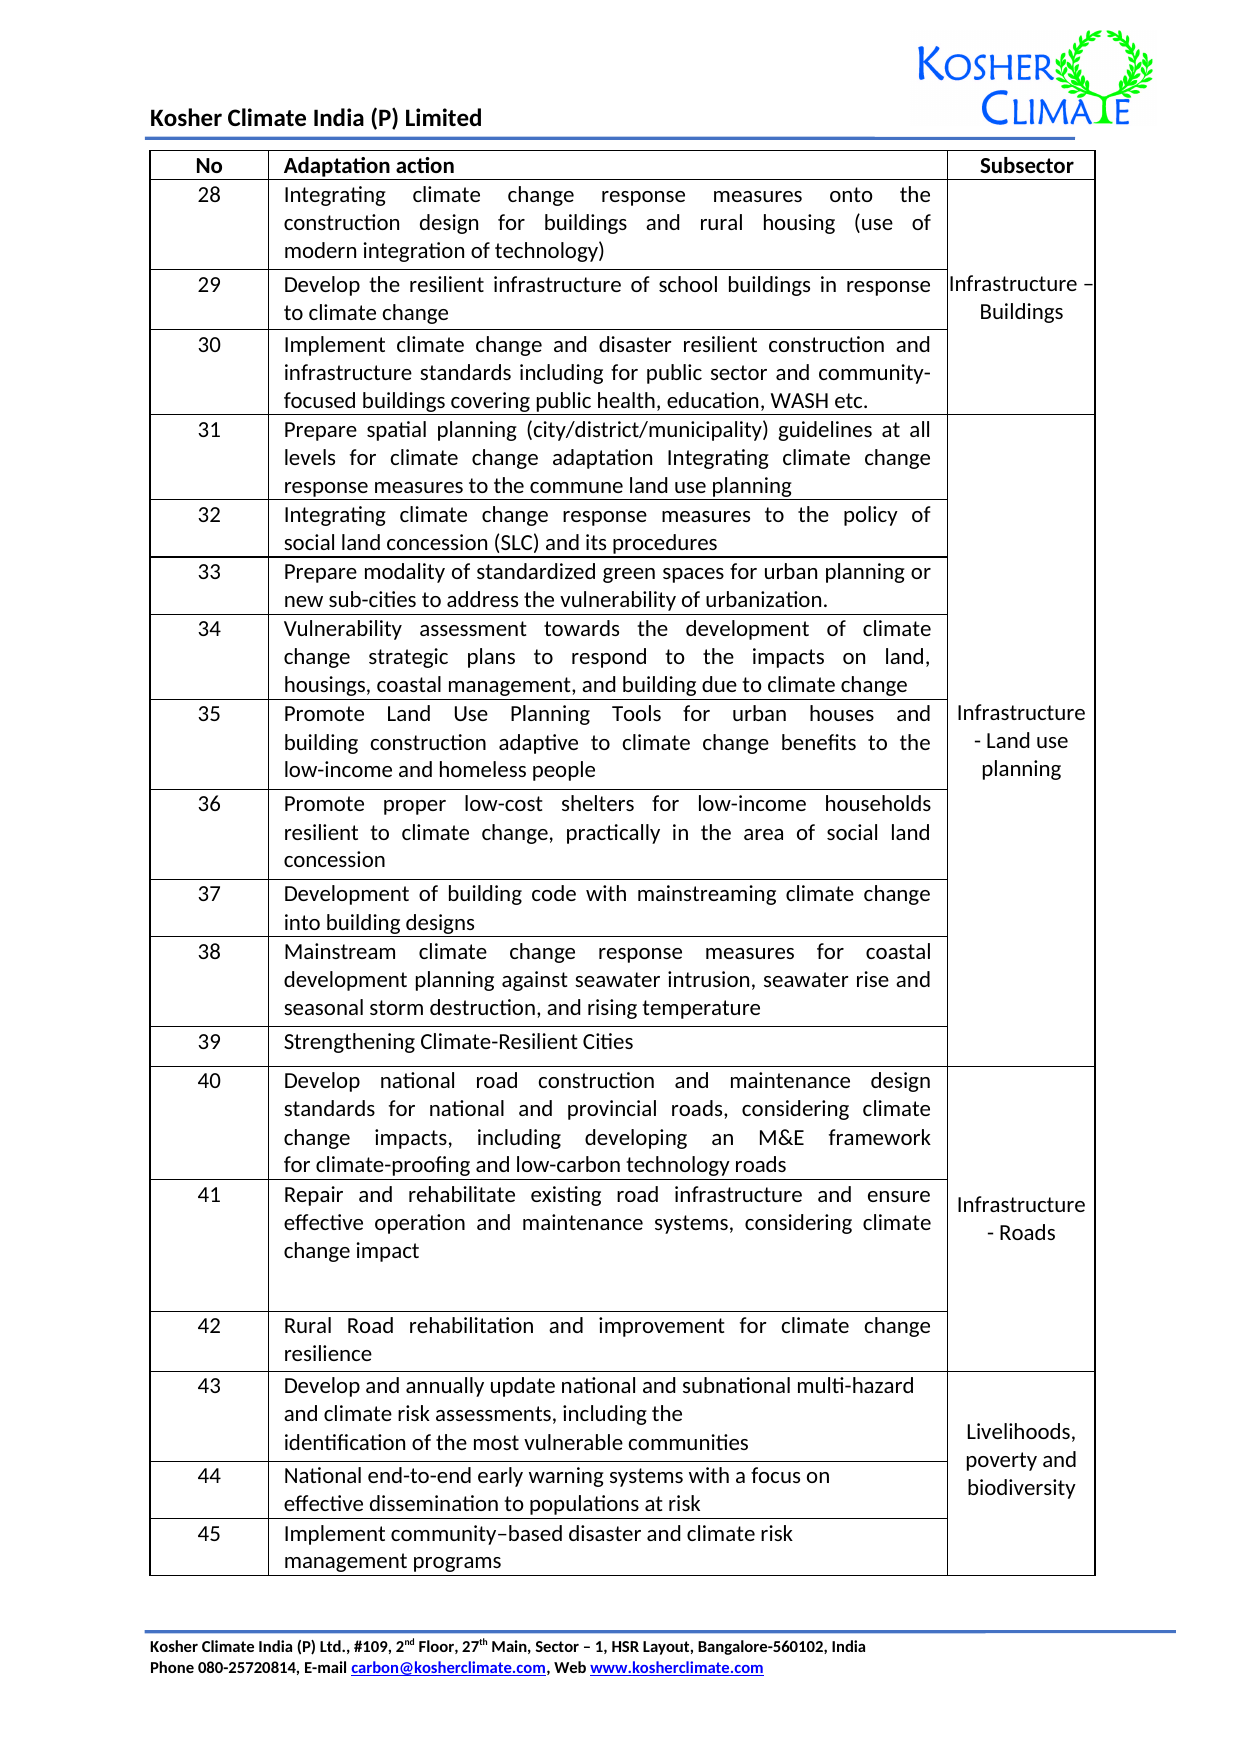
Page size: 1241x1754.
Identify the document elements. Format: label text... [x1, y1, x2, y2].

table_cell Vulnerability assessment towards the development of climate change strategic plans to respond to the impacts on land, housings, coastal management, and building due to climate change [269, 615, 947, 698]
table_cell Prepare spatial planning (city/district/municipality) guidelines at all levels for climate change adaptation Integrating climate change response measures to the commune land use planning [269, 415, 947, 499]
table_cell 43 [151, 1372, 268, 1461]
table_cell Infrastructure – Buildings [948, 180, 1094, 414]
table_cell Repair and rehabilitate existing road infrastructure and ensure effective operation and maintenance systems, considering climate change impact [269, 1180, 947, 1311]
table_cell 30 [151, 330, 268, 414]
table_cell Integrating climate change response measures to the policy of social land concession (SLC) and its procedures [269, 500, 947, 556]
table_cell Prepare modality of standardized green spaces for urban planning or new sub-cities to address the vulnerability of urbanization. [269, 558, 947, 613]
table_cell 36 [151, 790, 268, 878]
table_cell Promote Land Use Planning Tools for urban houses and building construction adaptive to climate change benefits to the low-income and homeless people [269, 700, 947, 788]
table_cell Implement climate change and disaster resilient construction and infrastructure standards including for public sector and community-focused buildings covering public health, education, WASH etc. [269, 330, 947, 414]
picture [910, 30, 1157, 126]
table_cell 35 [151, 700, 268, 788]
table_cell 34 [151, 615, 268, 698]
table_cell 38 [151, 937, 268, 1026]
table_cell 33 [151, 558, 268, 613]
table_header Subsector [948, 151, 1094, 179]
table_cell 37 [151, 880, 268, 936]
table_cell Integrating climate change response measures onto the construction design for buildings and rural housing (use of modern integration of technology) [269, 180, 947, 269]
table_cell Implement community–based disaster and climate risk management programs [269, 1519, 947, 1575]
table_cell 40 [151, 1067, 268, 1179]
table_cell Mainstream climate change response measures for coastal development planning against seawater intrusion, seawater rise and seasonal storm destruction, and rising temperature [269, 937, 947, 1026]
table_cell 32 [151, 500, 268, 556]
table_cell Develop and annually update national and subnational multi-hazard and climate risk assessments, including the identification of the most vulnerable communities [269, 1372, 947, 1461]
table_cell 41 [151, 1180, 268, 1311]
table_cell Develop the resilient infrastructure of school buildings in response to climate change [269, 270, 947, 329]
table_cell Development of building code with mainstreaming climate change into building designs [269, 880, 947, 936]
table_cell 44 [151, 1462, 268, 1518]
table_cell Promote proper low-cost shelters for low-income households resilient to climate change, practically in the area of social land concession [269, 790, 947, 878]
table_cell Rural Road rehabilitation and improvement for climate change resilience [269, 1312, 947, 1371]
table_cell Infrastructure - Roads [948, 1067, 1094, 1371]
table_cell 29 [151, 270, 268, 329]
table_header No [151, 151, 268, 179]
table_cell 28 [151, 180, 268, 269]
table_cell 42 [151, 1312, 268, 1371]
table_header Adaptation action [269, 151, 947, 179]
table_cell Infrastructure - Land use planning [948, 415, 1094, 1066]
table_cell 39 [151, 1027, 268, 1066]
table_cell Develop national road construction and maintenance design standards for national and provincial roads, considering climate change impacts, including developing an M&E framework for climate-proofing and low-carbon technology roads [269, 1067, 947, 1179]
table_cell 31 [151, 415, 268, 499]
table_cell Strengthening Climate-Resilient Cities [269, 1027, 947, 1066]
table_cell 45 [151, 1519, 268, 1575]
table_cell Livelihoods, poverty and biodiversity [948, 1372, 1094, 1575]
table_cell National end-to-end early warning systems with a focus on effective dissemination to populations at risk [269, 1462, 947, 1518]
